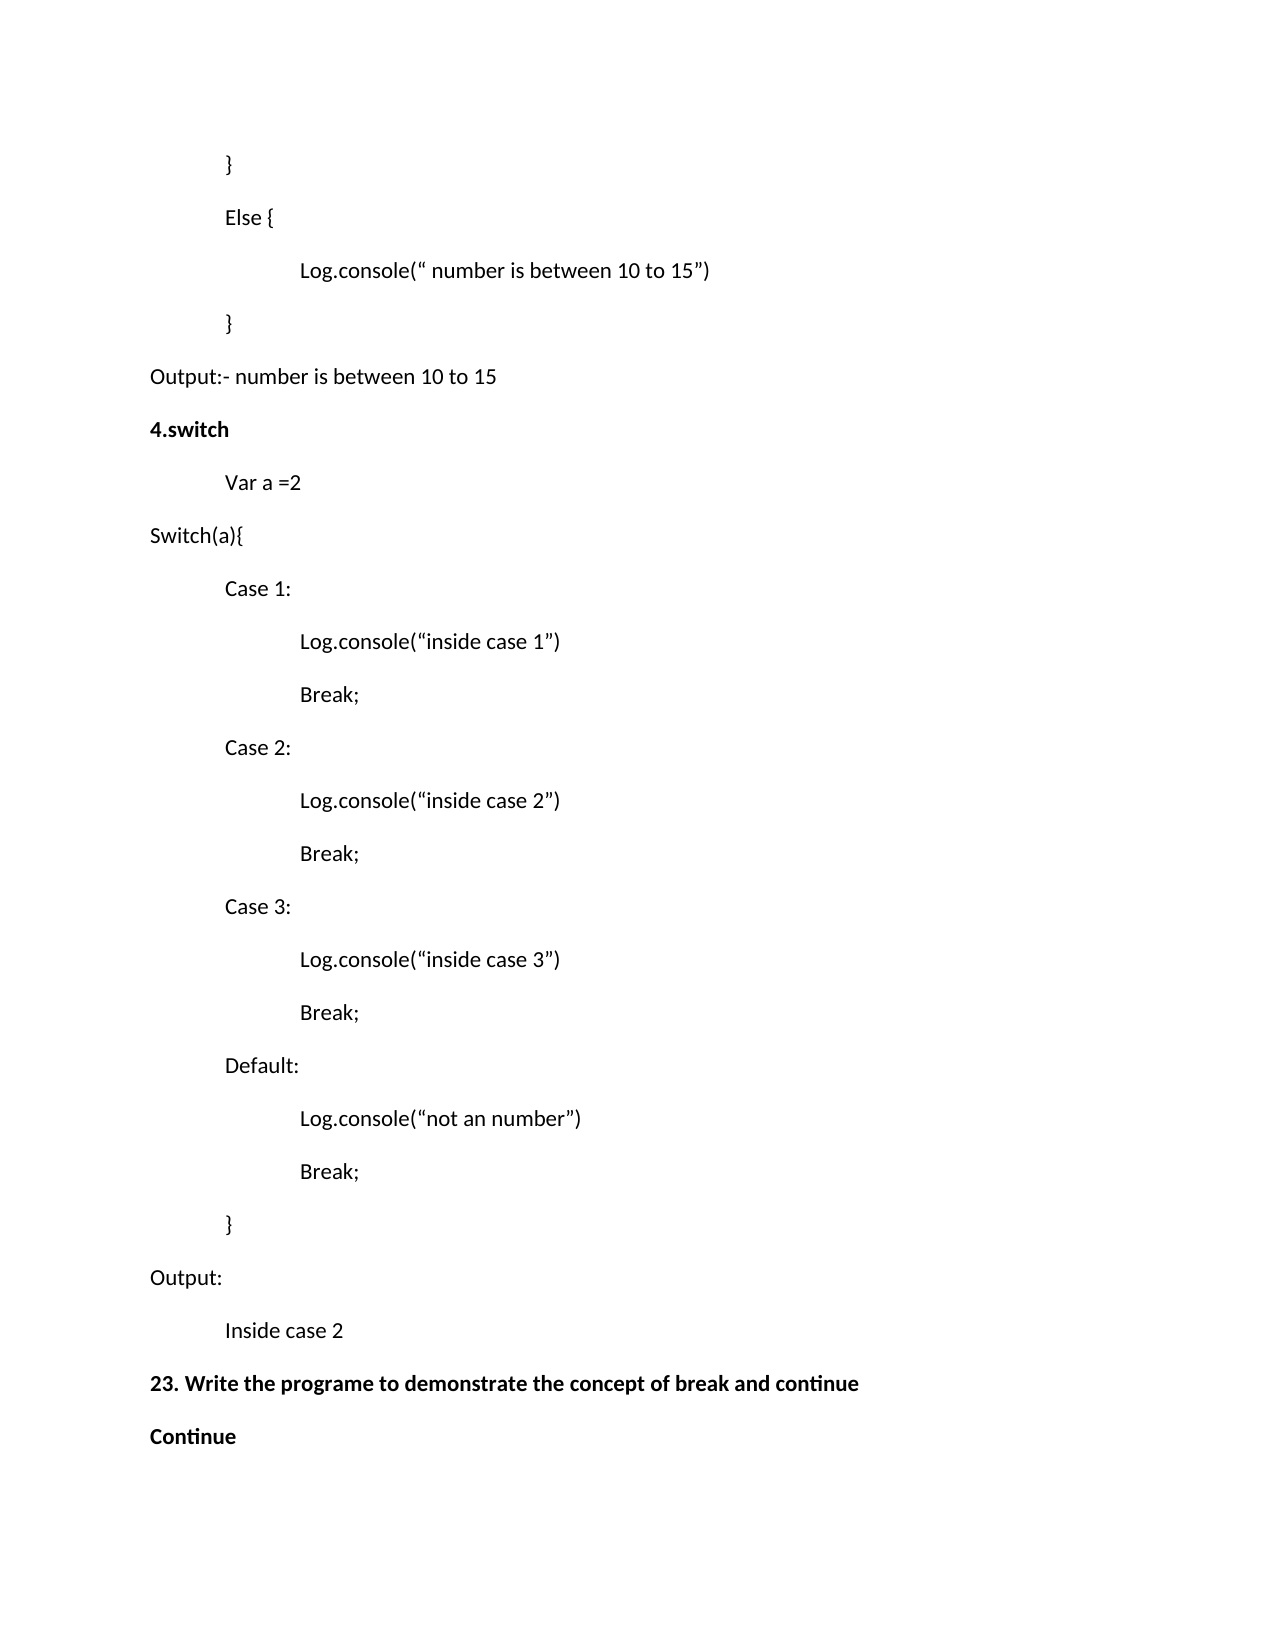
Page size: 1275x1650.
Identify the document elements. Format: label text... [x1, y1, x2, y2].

text Continue [150, 1422, 1125, 1451]
text Inside case 2 [150, 1316, 1125, 1344]
text Break; [150, 680, 1125, 708]
text Log.console(“inside case 2”) [150, 786, 1125, 814]
text Case 2: [150, 733, 1125, 761]
text Log.console(“ number is between 10 to 15”) [150, 256, 1125, 284]
text Case 3: [150, 892, 1125, 920]
text Default: [150, 1051, 1125, 1079]
text Log.console(“inside case 3”) [150, 945, 1125, 973]
text } [150, 1210, 1125, 1238]
text Log.console(“not an number”) [150, 1104, 1125, 1132]
text Break; [150, 998, 1125, 1026]
text 4.switch [150, 415, 1125, 443]
text Log.console(“inside case 1”) [150, 627, 1125, 655]
text Var a =2 [150, 468, 1125, 496]
text Output:- number is between 10 to 15 [150, 362, 1125, 390]
text Else { [150, 203, 1125, 231]
text Switch(a){ [150, 521, 1125, 549]
text Break; [150, 1157, 1125, 1185]
text Output: [150, 1263, 1125, 1291]
text 23. Write the programe to demonstrate the concept of break and continue [150, 1369, 1125, 1397]
text } [150, 150, 1125, 178]
text } [150, 309, 1125, 337]
text Break; [150, 839, 1125, 867]
text Case 1: [150, 574, 1125, 602]
